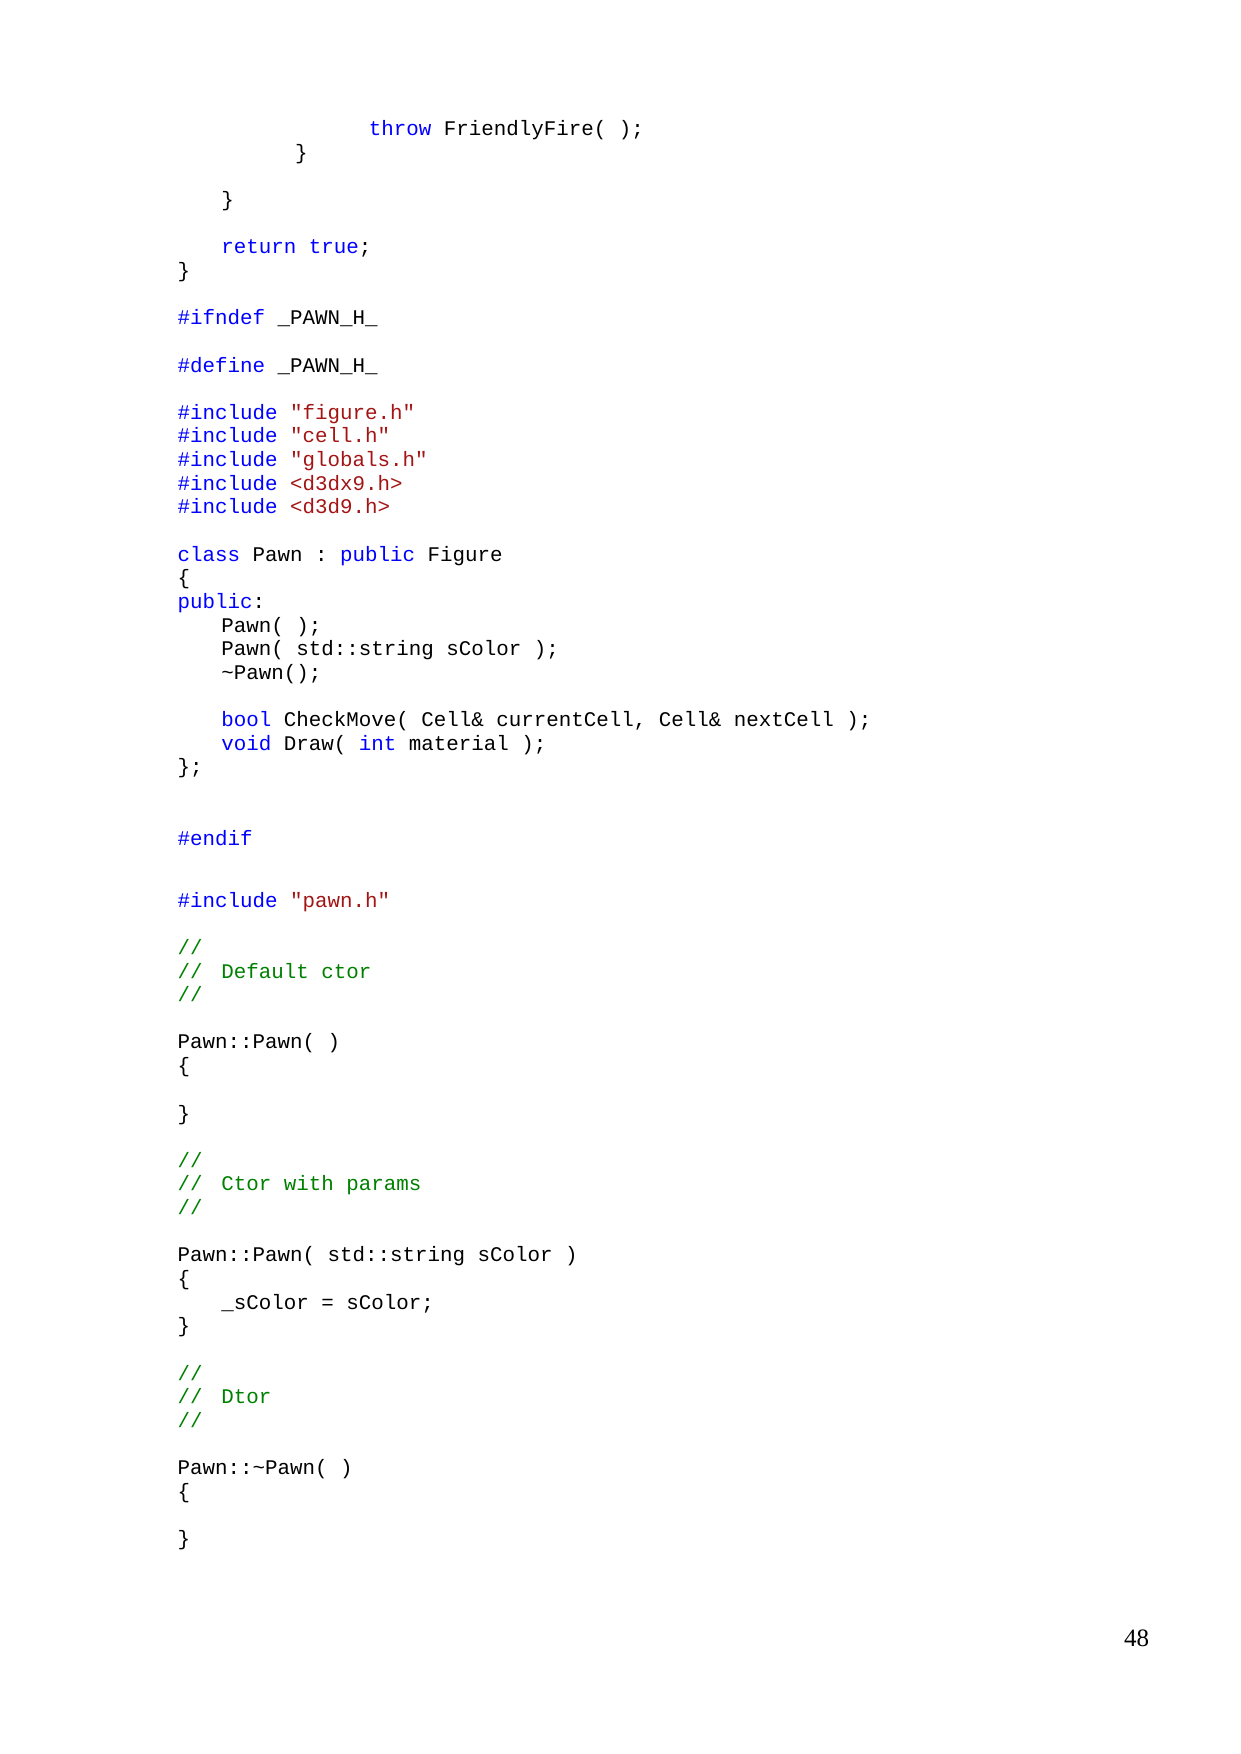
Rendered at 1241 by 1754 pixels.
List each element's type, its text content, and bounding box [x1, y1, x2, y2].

text Pawn::Pawn( std::string sColor ) [177, 1244, 1240, 1268]
text } [177, 260, 1240, 284]
text // Ctor with params [177, 1173, 1240, 1197]
text class Pawn : public Figure [177, 544, 1240, 567]
text }; [177, 757, 1240, 780]
text } [177, 142, 1240, 165]
text { [177, 1268, 1240, 1292]
text #define _PAWN_H_ [177, 354, 1240, 378]
text Pawn::~Pawn( ) [177, 1457, 1240, 1481]
text // [177, 1197, 1240, 1221]
text Pawn( ); [177, 615, 1240, 638]
text // Dtor [177, 1386, 1240, 1410]
text } [177, 189, 1240, 213]
text #ifndef _PAWN_H_ [177, 307, 1240, 331]
text ~Pawn(); [177, 662, 1240, 686]
text #include "figure.h" [177, 402, 1240, 426]
text return true; [177, 236, 1240, 260]
text void Draw( int material ); [177, 733, 1240, 757]
text #include "globals.h" [177, 449, 1240, 473]
text #include <d3d9.h> [177, 496, 1240, 520]
text bool CheckMove( Cell& currentCell, Cell& nextCell ); [177, 709, 1240, 733]
text throw FriendlyFire( ); [177, 118, 1240, 142]
text #include <d3dx9.h> [177, 473, 1240, 496]
text } [177, 1102, 1240, 1126]
text #endif [177, 827, 1240, 851]
text } [177, 1315, 1240, 1339]
text // Default ctor [177, 961, 1240, 984]
text _sColor = sColor; [177, 1292, 1240, 1315]
text // [177, 984, 1240, 1008]
text public: [177, 591, 1240, 615]
text { [177, 567, 1240, 591]
text // [177, 1410, 1240, 1433]
text Pawn::Pawn( ) [177, 1032, 1240, 1055]
text { [177, 1481, 1240, 1504]
text #include "pawn.h" [177, 890, 1240, 913]
text #include "cell.h" [177, 426, 1240, 449]
text // [177, 937, 1240, 961]
text // [177, 1150, 1240, 1173]
text { [177, 1055, 1240, 1079]
text // [177, 1363, 1240, 1386]
text } [177, 1528, 1240, 1552]
text Pawn( std::string sColor ); [177, 638, 1240, 662]
